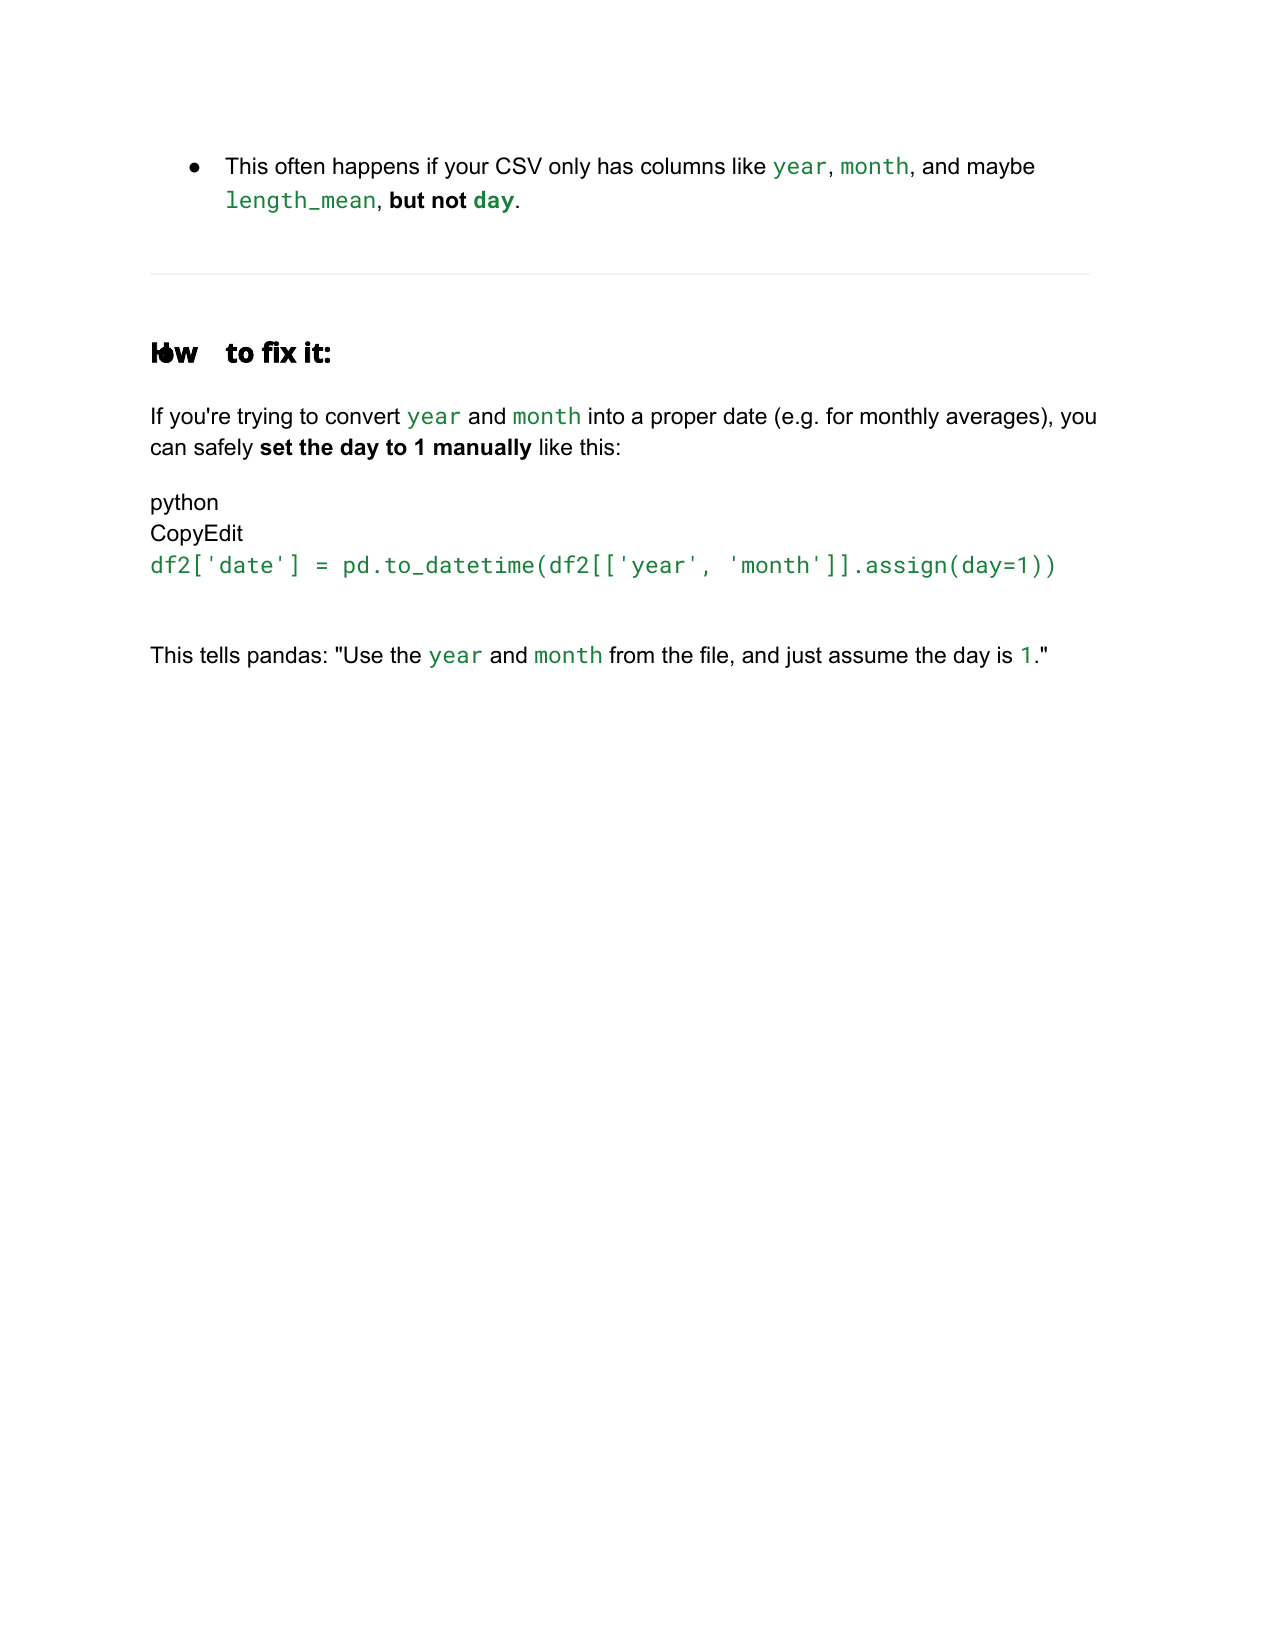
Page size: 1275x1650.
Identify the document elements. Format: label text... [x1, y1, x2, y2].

text If you're trying to convert year and month into a proper date (e.g. for monthly averages), you can safely set the day to 1 manually like this: [150, 400, 1125, 460]
text python [150, 489, 1125, 516]
text df2['date'] = pd.to_datetime(df2[['year', 'month']].assign(day=1)) [150, 550, 1125, 580]
subtitle ✅ How to fix it: [150, 333, 1125, 369]
list This often happens if your CSV only has columns like year, month, and maybe length_mean, but not day. [187, 150, 1125, 245]
text CopyEdit [150, 519, 1125, 546]
text This tells pandas: "Use the year and month from the file, and just assume the day is 1." [150, 639, 1125, 670]
